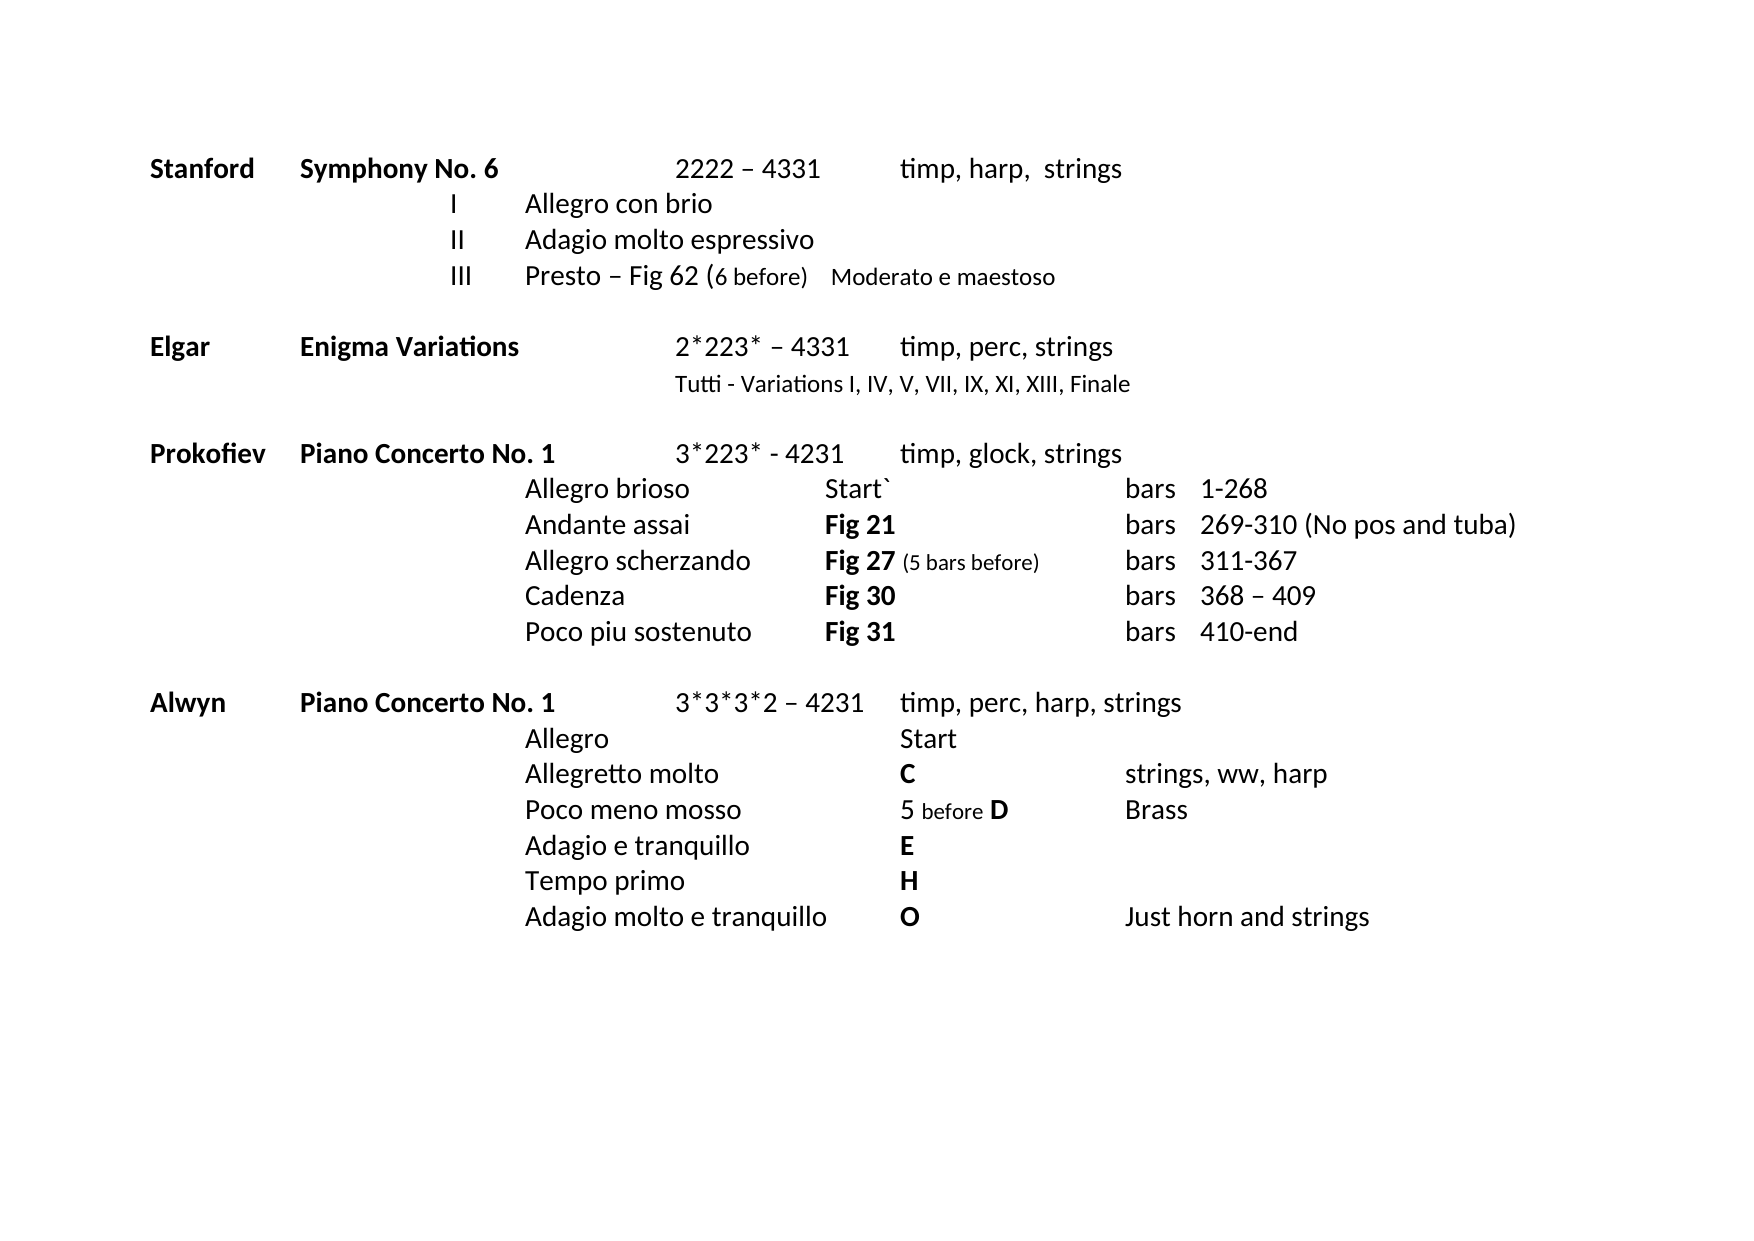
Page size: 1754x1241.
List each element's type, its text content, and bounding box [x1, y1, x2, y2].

text Stanford Symphony No. 6 2222 – 4331 timp, harp, strings I Allegro con brio II Adagio molto espressivo III Presto – Fig 62 (6 before) Moderato e maestoso Elgar Enigma Variations 2*223* – 4331 timp, perc, strings Tutti - Variations I, IV, V, VII, IX, XI, XIII, Finale Prokofiev Piano Concerto No. 1 3*223* - 4231 timp, glock, strings Allegro brioso Start` bars 1-268 Andante assai Fig 21 bars 269-310 (No pos and tuba) Allegro scherzando Fig 27 (5 bars before) bars 311-367 Cadenza Fig 30 bars 368 – 409 Poco piu sostenuto Fig 31 bars 410-end Alwyn Piano Concerto No. 1 3*3*3*2 – 4231 timp, perc, harp, strings Allegro Start Allegretto molto C strings, ww, harp Poco meno mosso 5 before D Brass Adagio e tranquillo E Tempo primo H Adagio molto e tranquillo O Just horn and strings [150, 150, 1604, 934]
